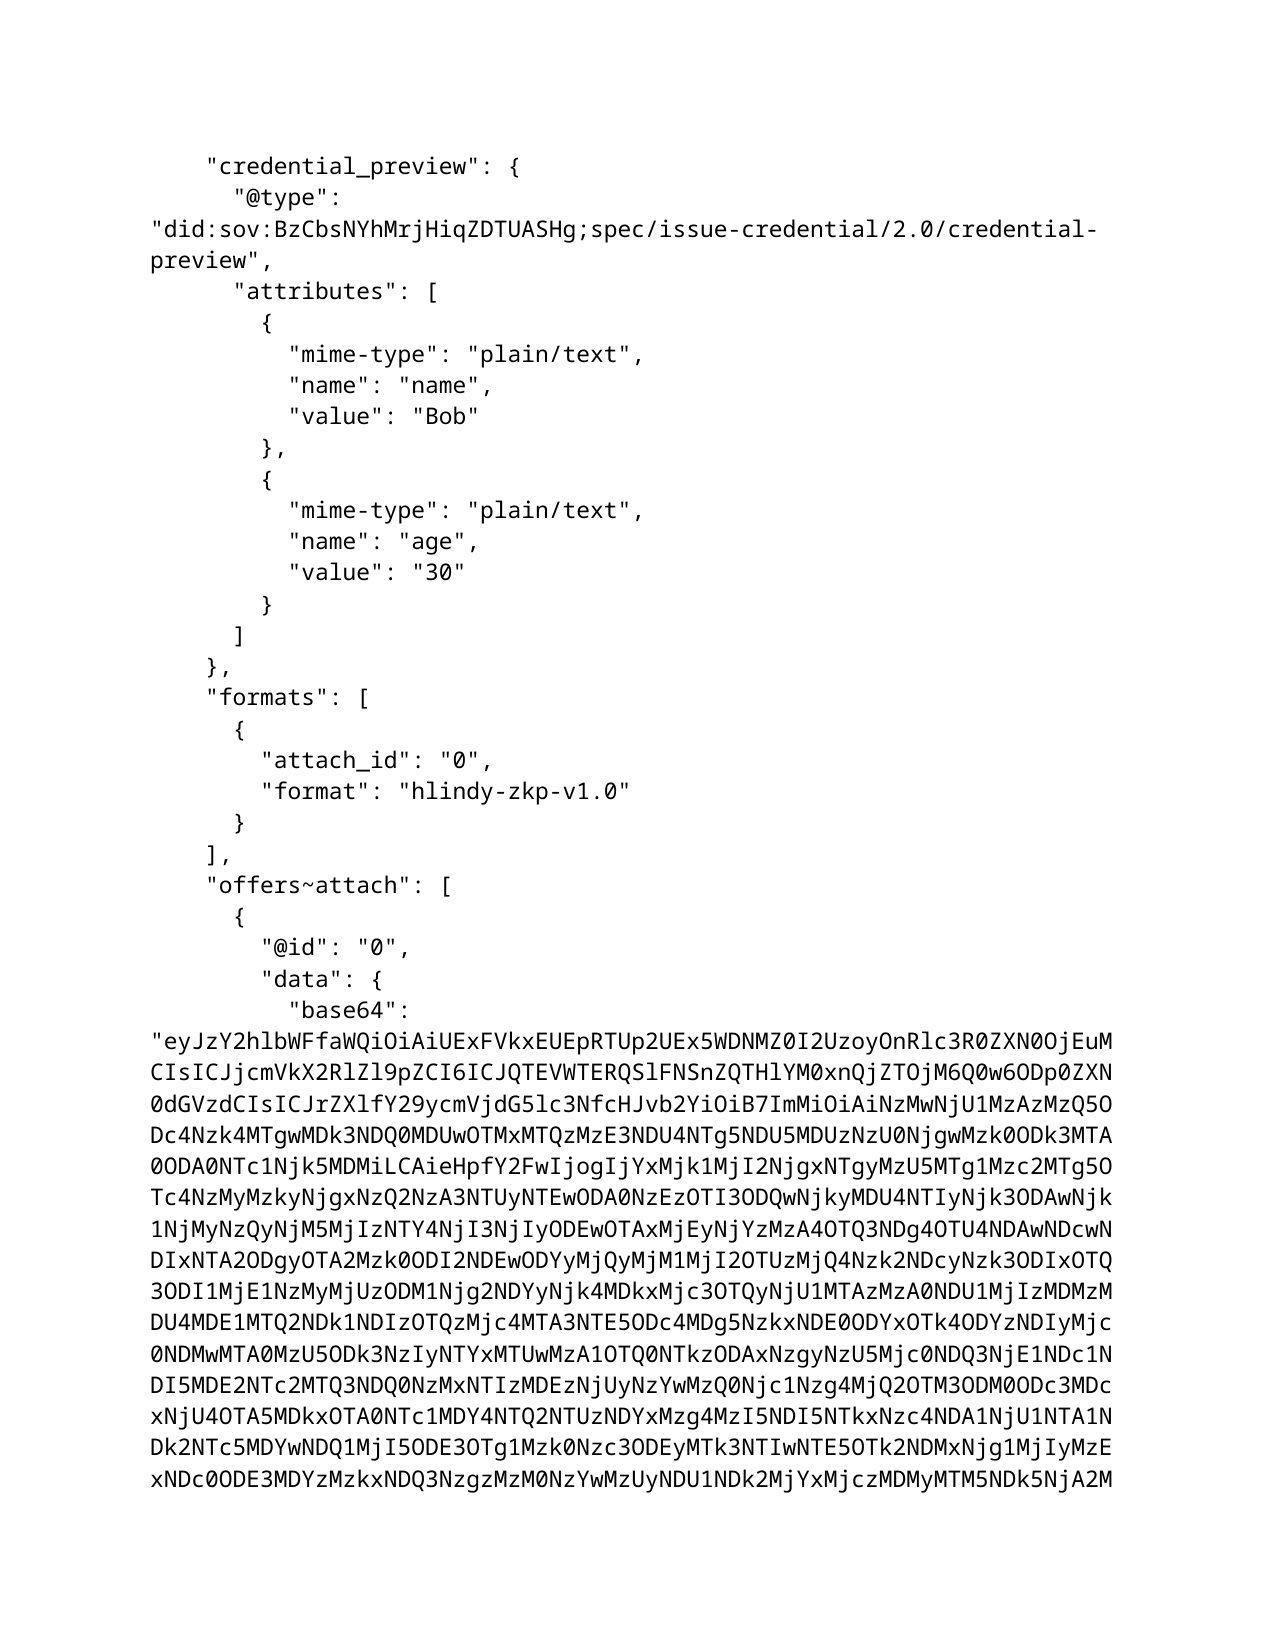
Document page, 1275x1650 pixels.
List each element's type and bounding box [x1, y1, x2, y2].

text [150, 150, 1125, 1494]
